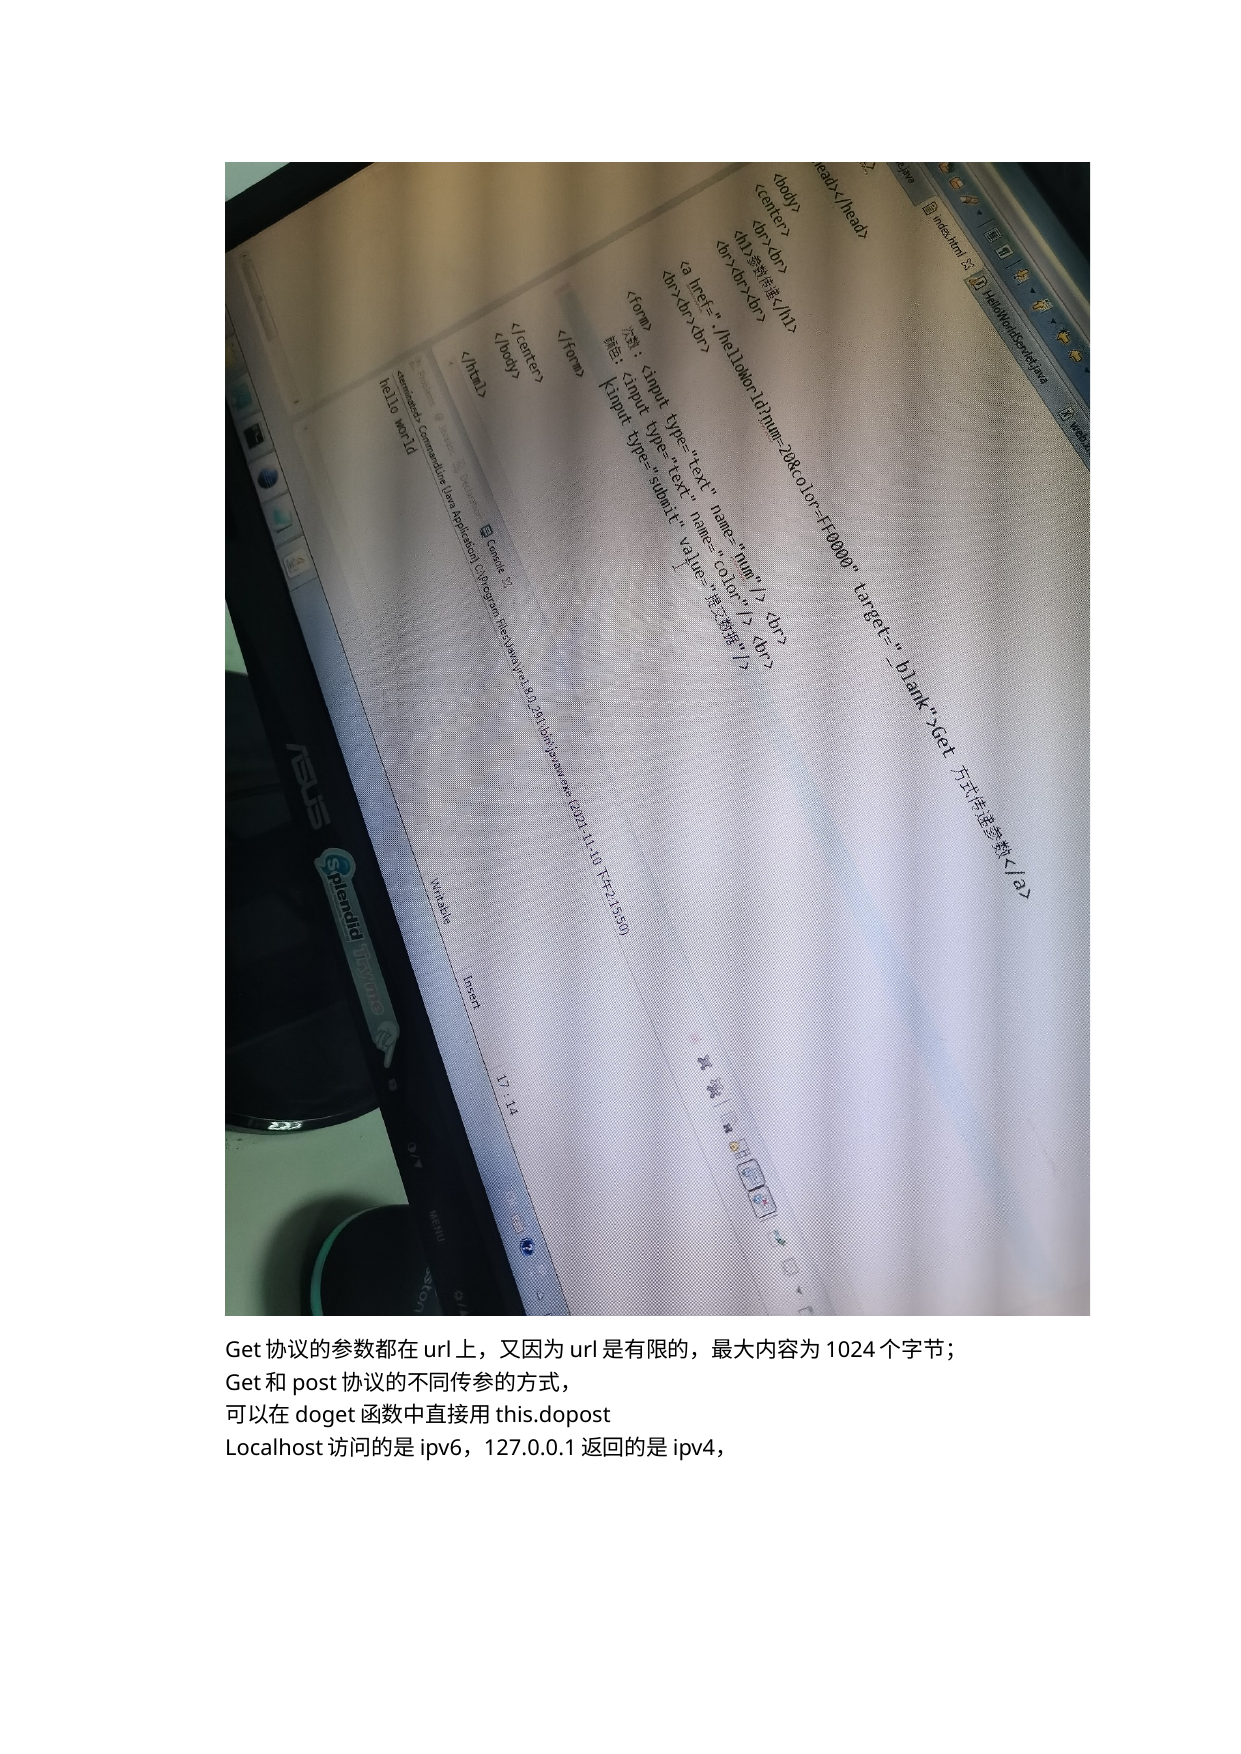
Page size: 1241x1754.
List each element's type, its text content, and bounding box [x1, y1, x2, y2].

list Get协议的参数都在url上，又因为url是有限的，最大内容为1024个字节； [225, 1332, 1053, 1364]
list 可以在doget函数中直接用this.dopost [225, 1397, 1053, 1429]
list Localhost访问的是ipv6，127.0.0.1返回的是ipv4， [225, 1429, 1053, 1462]
list Get和post协议的不同传参的方式， [225, 1364, 1053, 1397]
picture [225, 162, 1091, 1316]
